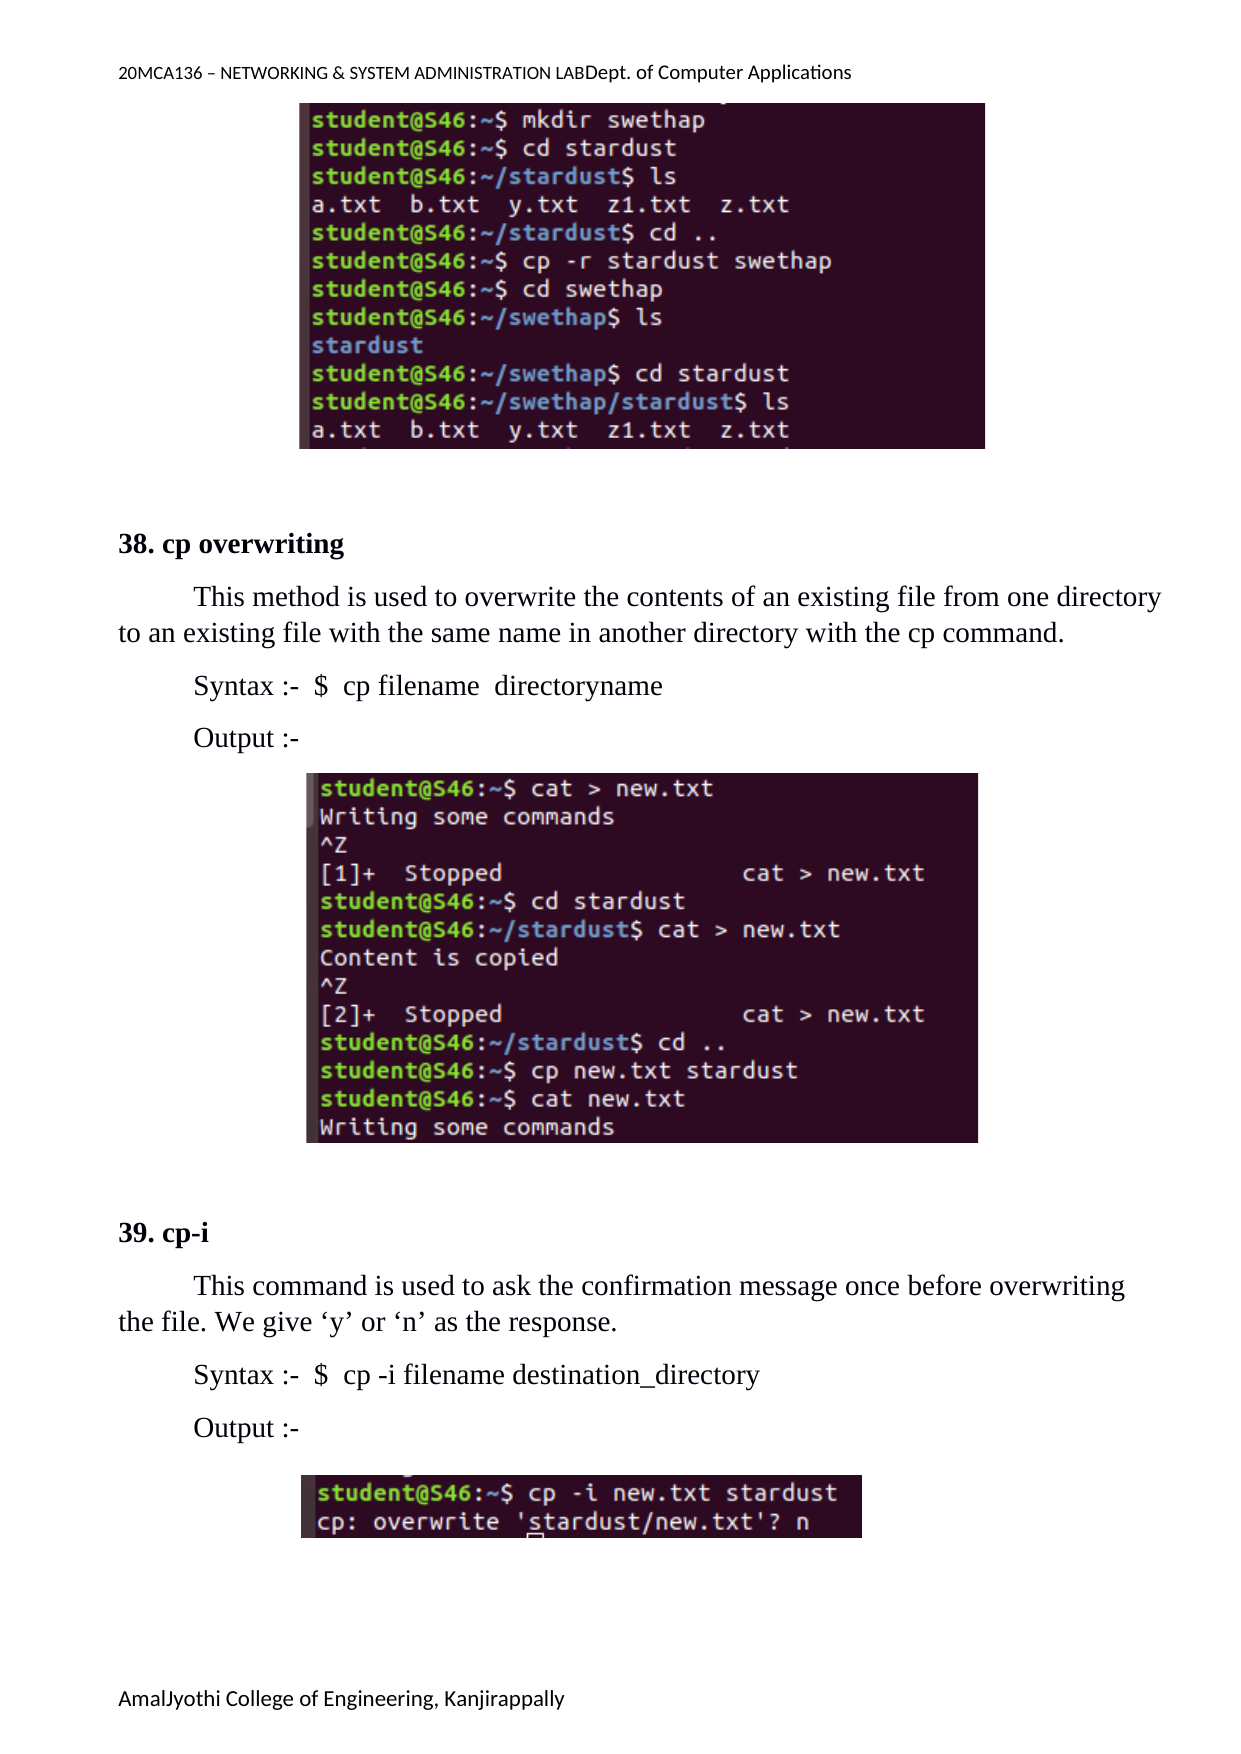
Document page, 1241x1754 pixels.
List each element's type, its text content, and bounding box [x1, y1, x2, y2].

text This method is used to overwrite the contents of an existing file from one directory to an existing file with the same name in another directory with the cp command. [118, 579, 1167, 648]
picture [301, 1475, 862, 1538]
text Output :- [118, 1410, 1167, 1443]
text This command is used to ask the confirmation message once before overwriting the file. We give ‘y’ or ‘n’ as the response. [118, 1268, 1167, 1338]
picture [299, 103, 986, 449]
text 39. cp-i [118, 1215, 1167, 1249]
picture [306, 773, 979, 1143]
text Syntax :- $ cp -i filename destination_directory [118, 1357, 1167, 1390]
text Syntax :- $ cp filename directoryname [118, 668, 1167, 701]
text Output :- [118, 721, 1167, 754]
text 38. cp overwriting [118, 526, 1167, 559]
